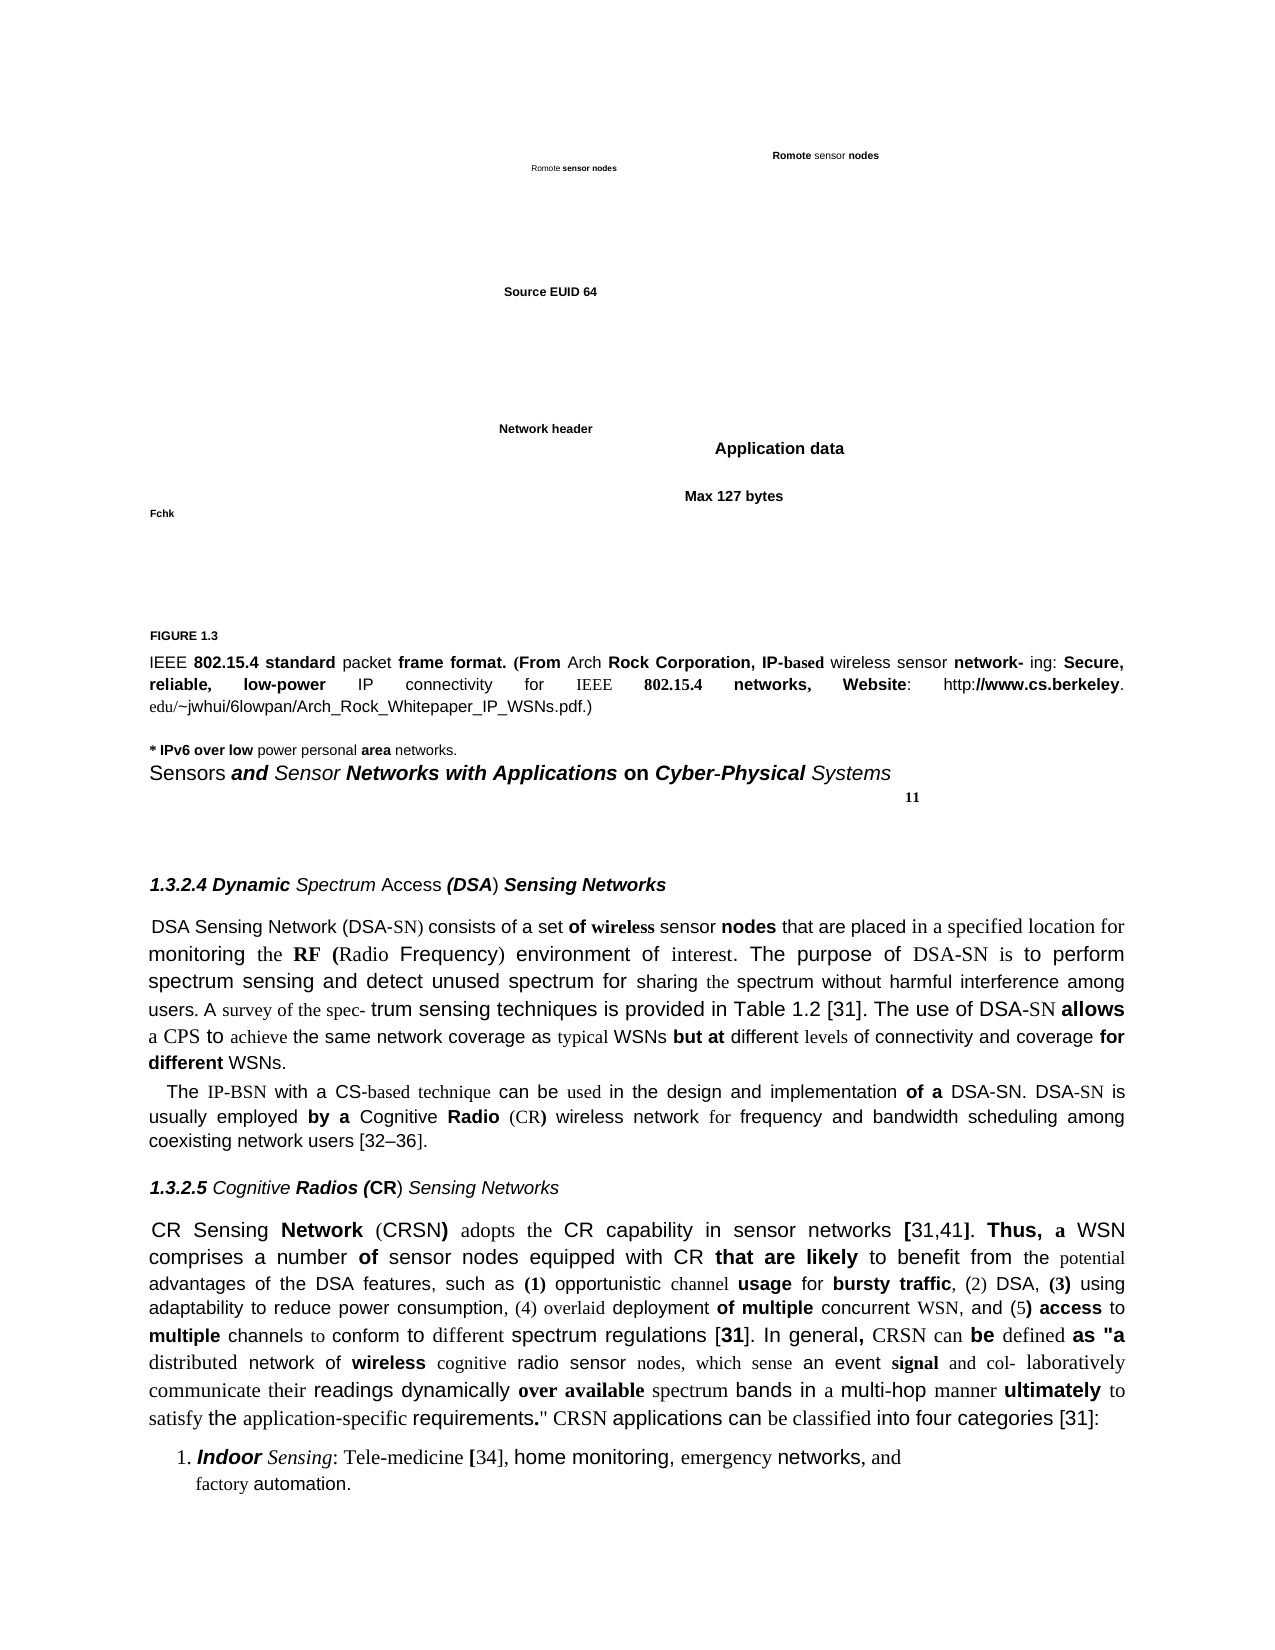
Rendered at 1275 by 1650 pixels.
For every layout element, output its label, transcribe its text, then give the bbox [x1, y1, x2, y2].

text 11 [905, 789, 1124, 806]
text CR Sensing Network (CRSN) adopts the CR capability in sensor networks [31,41]. Thus, a WSN comprises a number of sensor nodes equipped with CR that are likely to benefit from the potential advantages of the DSA features, such as (1) opportunistic channel usage for bursty traffic, (2) DSA, (3) using adaptability to reduce power consumption, (4) overlaid deployment of multiple concurrent WSN, and (5) access to multiple channels to conform to different spectrum regulations [31]. In general, CRSN can be defined as "a distributed network of wireless cognitive radio sensor nodes, which sense an event signal and col- laboratively communicate their readings dynamically over available spectrum bands in a multi-hop manner ultimately to satisfy the application-specific requirements." CRSN applications can be classified into four categories [31]: [148, 1217, 1125, 1429]
text DSA Sensing Network (DSA-SN) consists of a set of wireless sensor nodes that are placed in a specified location for monitoring the RF (Radio Frequency) environment of interest. The purpose of DSA-SN is to perform spectrum sensing and detect unused spectrum for sharing the spectrum without harmful interference among users. A survey of the spec- trum sensing techniques is provided in Table 1.2 [31]. The use of DSA-SN allows a CPS to achieve the same network coverage as typical WSNs but at different levels of connectivity and coverage for different WSNs. [148, 914, 1125, 1073]
text Application data [714, 439, 1024, 458]
text 1.3.2.5 Cognitive Radios (CR) Sensing Networks [149, 1177, 763, 1198]
text * IPv6 over low power personal area networks. [149, 742, 678, 759]
text Max 127 bytes [684, 488, 980, 505]
text 1. Indoor Sensing: Tele-medicine [34], home monitoring, emergency networks, and [176, 1445, 1101, 1469]
text Source EUID 64 [504, 285, 811, 299]
text IEEE 802.15.4 standard packet frame format. (From Arch Rock Corporation, IP-based wireless sensor network- ing: Secure, reliable, low-power IP connectivity for IEEE 802.15.4 networks, Website: http://www.cs.berkeley. edu/~jwhui/6lowpan/Arch_Rock_Whitepaper_IP_WSNs.pdf.) [149, 652, 1124, 716]
text FIGURE 1.3 [150, 629, 429, 643]
text The IP-BSN with a CS-based technique can be used in the design and implementation of a DSA-SN. DSA-SN is usually employed by a Cognitive Radio (CR) wireless network for frequency and bandwidth scheduling among coexisting network users [32–36]. [148, 1081, 1125, 1152]
text factory automation. [195, 1473, 564, 1494]
text Network header [499, 422, 806, 437]
text 1.3.2.4 Dynamic Spectrum Access (DSA) Sensing Networks [149, 874, 860, 895]
text Sensors and Sensor Networks with Applications on Cyber-Physical Systems [149, 761, 971, 785]
